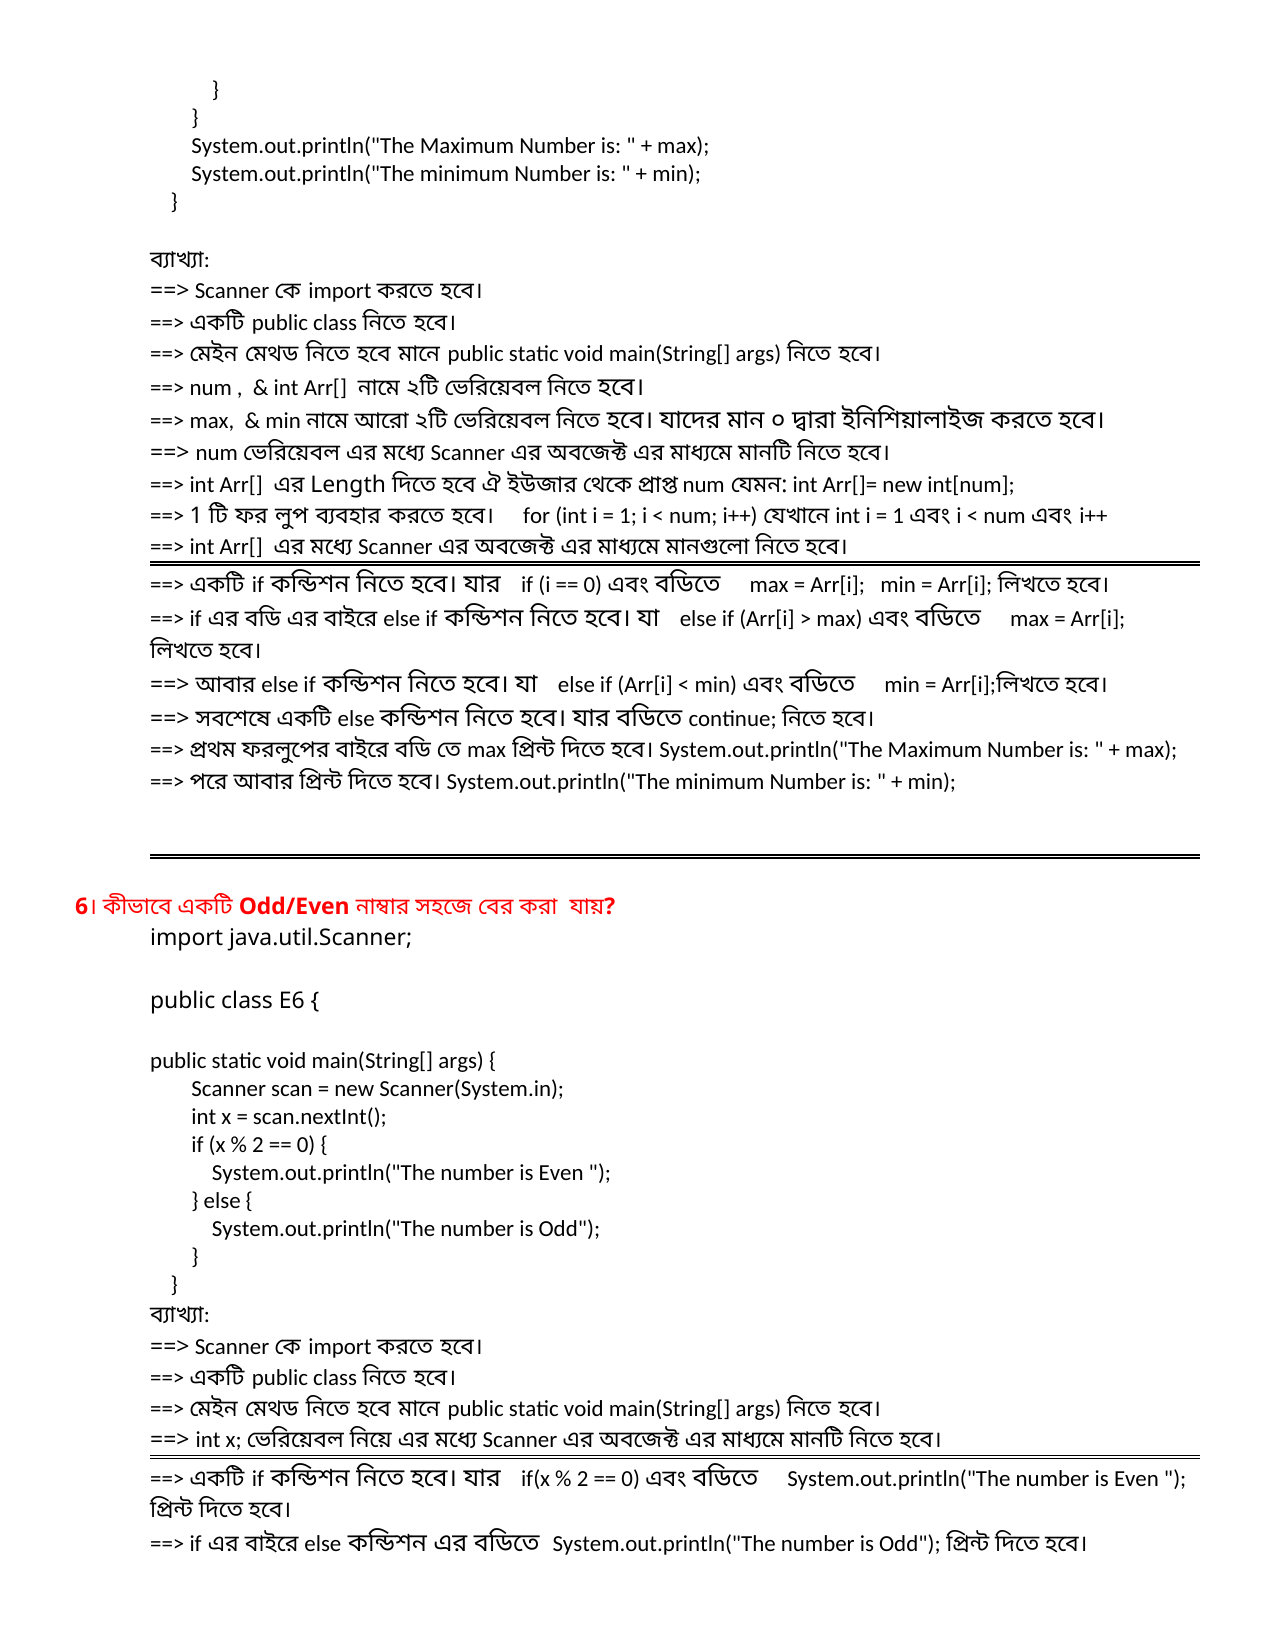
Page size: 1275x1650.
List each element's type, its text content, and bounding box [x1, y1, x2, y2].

text System.out.println("The Maximum Number is: " + max); [150, 131, 1200, 159]
text public class E6 { [150, 984, 1200, 1015]
text ==> num , & int Arr[] নামে ২টি ভেরিয়েবল নিতে হবে। [150, 368, 1200, 402]
text } [150, 1242, 1200, 1270]
text ব্যাখ্যা: [150, 243, 1200, 274]
text ==> প্রথম ফরলুপের বাইরে বডি তে max প্রিন্ট দিতে হবে। System.out.println("The Maximum Number is: " + max); [150, 733, 1200, 765]
text System.out.println("The number is Odd"); [150, 1214, 1200, 1242]
text ==> max, & min নামে আরো ২টি ভেরিয়েবল নিতে হবে। যাদের মান ০ দ্বারা ইনিশিয়ালাইজ করতে হবে। [150, 402, 1200, 436]
text ==> Scanner কে import করতে হবে। ==> একটি public class নিতে হবে। [150, 274, 1200, 337]
text ==> মেইন মেথড নিতে হবে মানে public static void main(String[] args) নিতে হবে। [150, 337, 1200, 368]
text ==> আবার else if কন্ডিশন নিতে হবে। যা else if (Arr[i] < min) এবং বডিতে min = Arr[i];লিখতে হবে। [150, 665, 1200, 699]
text 6। কীভাবে একটি Odd/Even নাম্বার সহজে বের করা যায়? [75, 890, 1200, 921]
text } [150, 103, 1200, 131]
text ব্যাখ্যা: [150, 1298, 1200, 1330]
text public static void main(String[] args) { [150, 1046, 1200, 1074]
text ==> একটি if কন্ডিশন নিতে হবে। যার if(x % 2 == 0) এবং বডিতে System.out.println("The number is Even "); প্রিন্ট দিতে হবে। [150, 1459, 1200, 1525]
text int x = scan.nextInt(); [150, 1102, 1200, 1130]
text Scanner scan = new Scanner(System.in); [150, 1074, 1200, 1102]
text ==> মেইন মেথড নিতে হবে মানে public static void main(String[] args) নিতে হবে। [150, 1392, 1200, 1423]
text import java.util.Scanner; [75, 921, 1200, 952]
text } [150, 1270, 1200, 1298]
text if (x % 2 == 0) { [150, 1130, 1200, 1158]
text ==> int Arr[] এর মধ্যে Scanner এর অবজেক্ট এর মাধ্যমে মানগুলো নিতে হবে। [150, 530, 1200, 561]
text ==> সবশেষে একটি else কন্ডিশন নিতে হবে। যার বডিতে continue; নিতে হবে। [150, 699, 1200, 733]
text } [150, 187, 1200, 215]
text ==> একটি if কন্ডিশন নিতে হবে। যার if (i == 0) এবং বডিতে max = Arr[i]; min = Arr[i]; লিখতে হবে। [150, 566, 1200, 600]
text ==> if এর বডি এর বাইরে else if কন্ডিশন নিতে হবে। যা else if (Arr[i] > max) এবং বডিতে max = Arr[i]; লিখতে হবে। [150, 600, 1200, 665]
text ==> 1 টি ফর লুপ ব্যবহার করতে হবে। for (int i = 1; i < num; i++) যেখানে int i = 1 এবং i < num এবং i++ [150, 499, 1200, 530]
text ==> num ভেরিয়েবল এর মধ্যে Scanner এর অবজেক্ট এর মাধ্যমে মানটি নিতে হবে। ==> int Arr[] এর Length দিতে হবে ঐ ইউজার থেকে প্রাপ্তnum যেমন: int Arr[]= new int[num]; [150, 436, 1200, 499]
text ==> int x; ভেরিয়েবল নিয়ে এর মধ্যে Scanner এর অবজেক্ট এর মাধ্যমে মানটি নিতে হবে। [150, 1423, 1200, 1455]
text ==> Scanner কে import করতে হবে। ==> একটি public class নিতে হবে। [150, 1330, 1200, 1392]
text } [150, 75, 1200, 103]
text } else { [150, 1186, 1200, 1214]
text System.out.println("The number is Even "); [150, 1158, 1200, 1186]
text ==> পরে আবার প্রিন্ট দিতে হবে। System.out.println("The minimum Number is: " + min); [150, 765, 1200, 796]
text System.out.println("The minimum Number is: " + min); [150, 159, 1200, 187]
text ==> if এর বাইরে else কন্ডিশন এর বডিতে System.out.println("The number is Odd"); প্রিন্ট দিতে হবে। [150, 1525, 1200, 1559]
